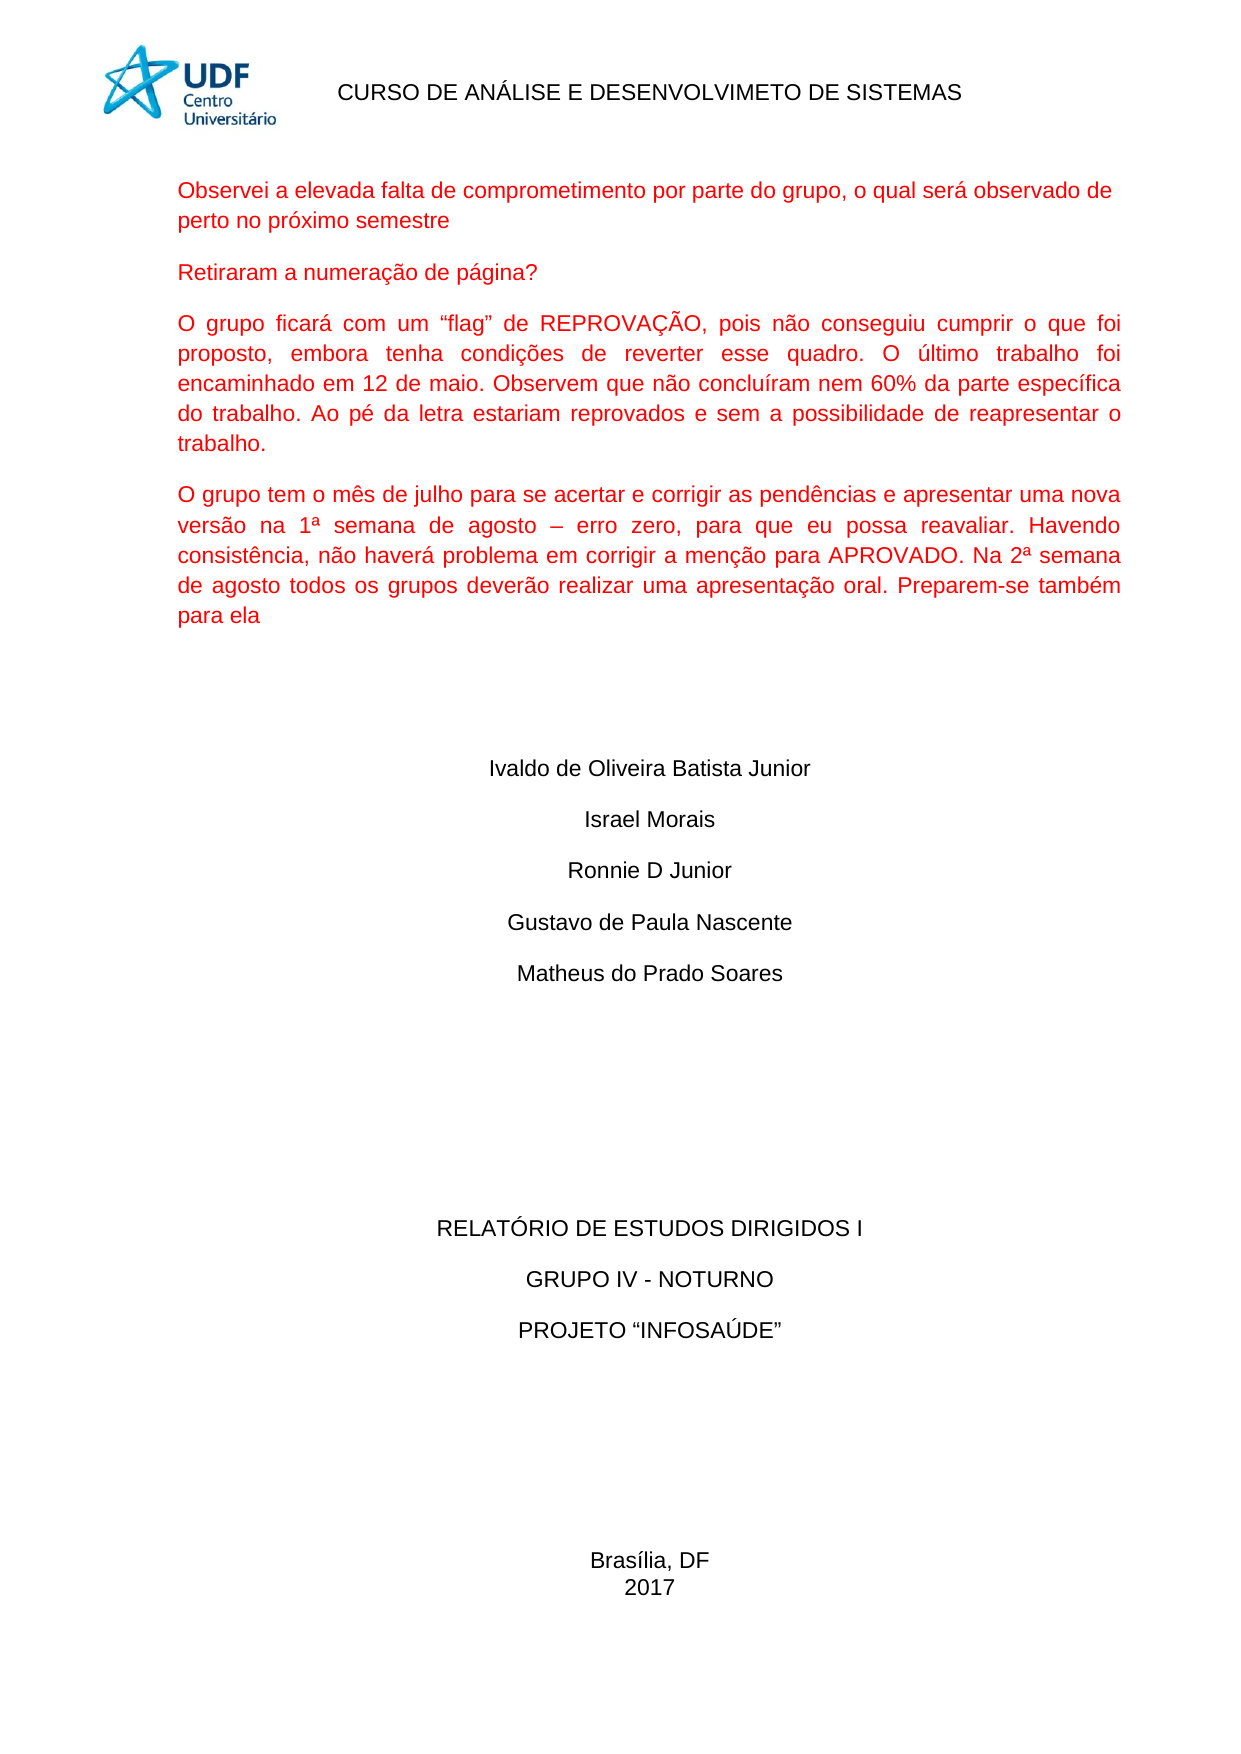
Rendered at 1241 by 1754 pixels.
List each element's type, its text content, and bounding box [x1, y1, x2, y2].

text GRUPO IV - NOTURNO [177, 1266, 1122, 1292]
picture [81, 15, 278, 154]
text Gustavo de Paula Nascente [177, 908, 1122, 935]
text Matheus do Prado Soares [177, 959, 1122, 986]
text Retiraram a numeração de página? [177, 258, 1122, 285]
text RELATÓRIO DE ESTUDOS DIRIGIDOS I [177, 1215, 1122, 1241]
text Brasília, DF [177, 1547, 1122, 1574]
text Ronnie D Junior [177, 857, 1122, 884]
text Israel Morais [177, 806, 1122, 833]
text O grupo tem o mês de julho para se acertar e corrigir as pendências e apresentar uma nova versão na 1ª semana de agosto – erro zero, para que eu possa reavaliar. Havendo consistência, não haverá problema em corrigir a menção para APROVADO. Na 2ª semana de agosto todos os grupos deverão realizar uma apresentação oral. Preparem-se também para ela [177, 481, 1122, 628]
text O grupo ficará com um “flag” de REPROVAÇÃO, pois não conseguiu cumprir o que foi proposto, embora tenha condições de reverter esse quadro. O último trabalho foi encaminhado em 12 de maio. Observem que não concluíram nem 60% da parte específica do trabalho. Ao pé da letra estariam reprovados e sem a possibilidade de reapresentar o trabalho. [177, 309, 1122, 457]
text 2017 [177, 1574, 1122, 1600]
text PROJETO “INFOSAÚDE” [177, 1317, 1122, 1343]
text Ivaldo de Oliveira Batista Junior [177, 755, 1122, 782]
text Observei a elevada falta de comprometimento por parte do grupo, o qual será observado de perto no próximo semestre [177, 177, 1122, 234]
